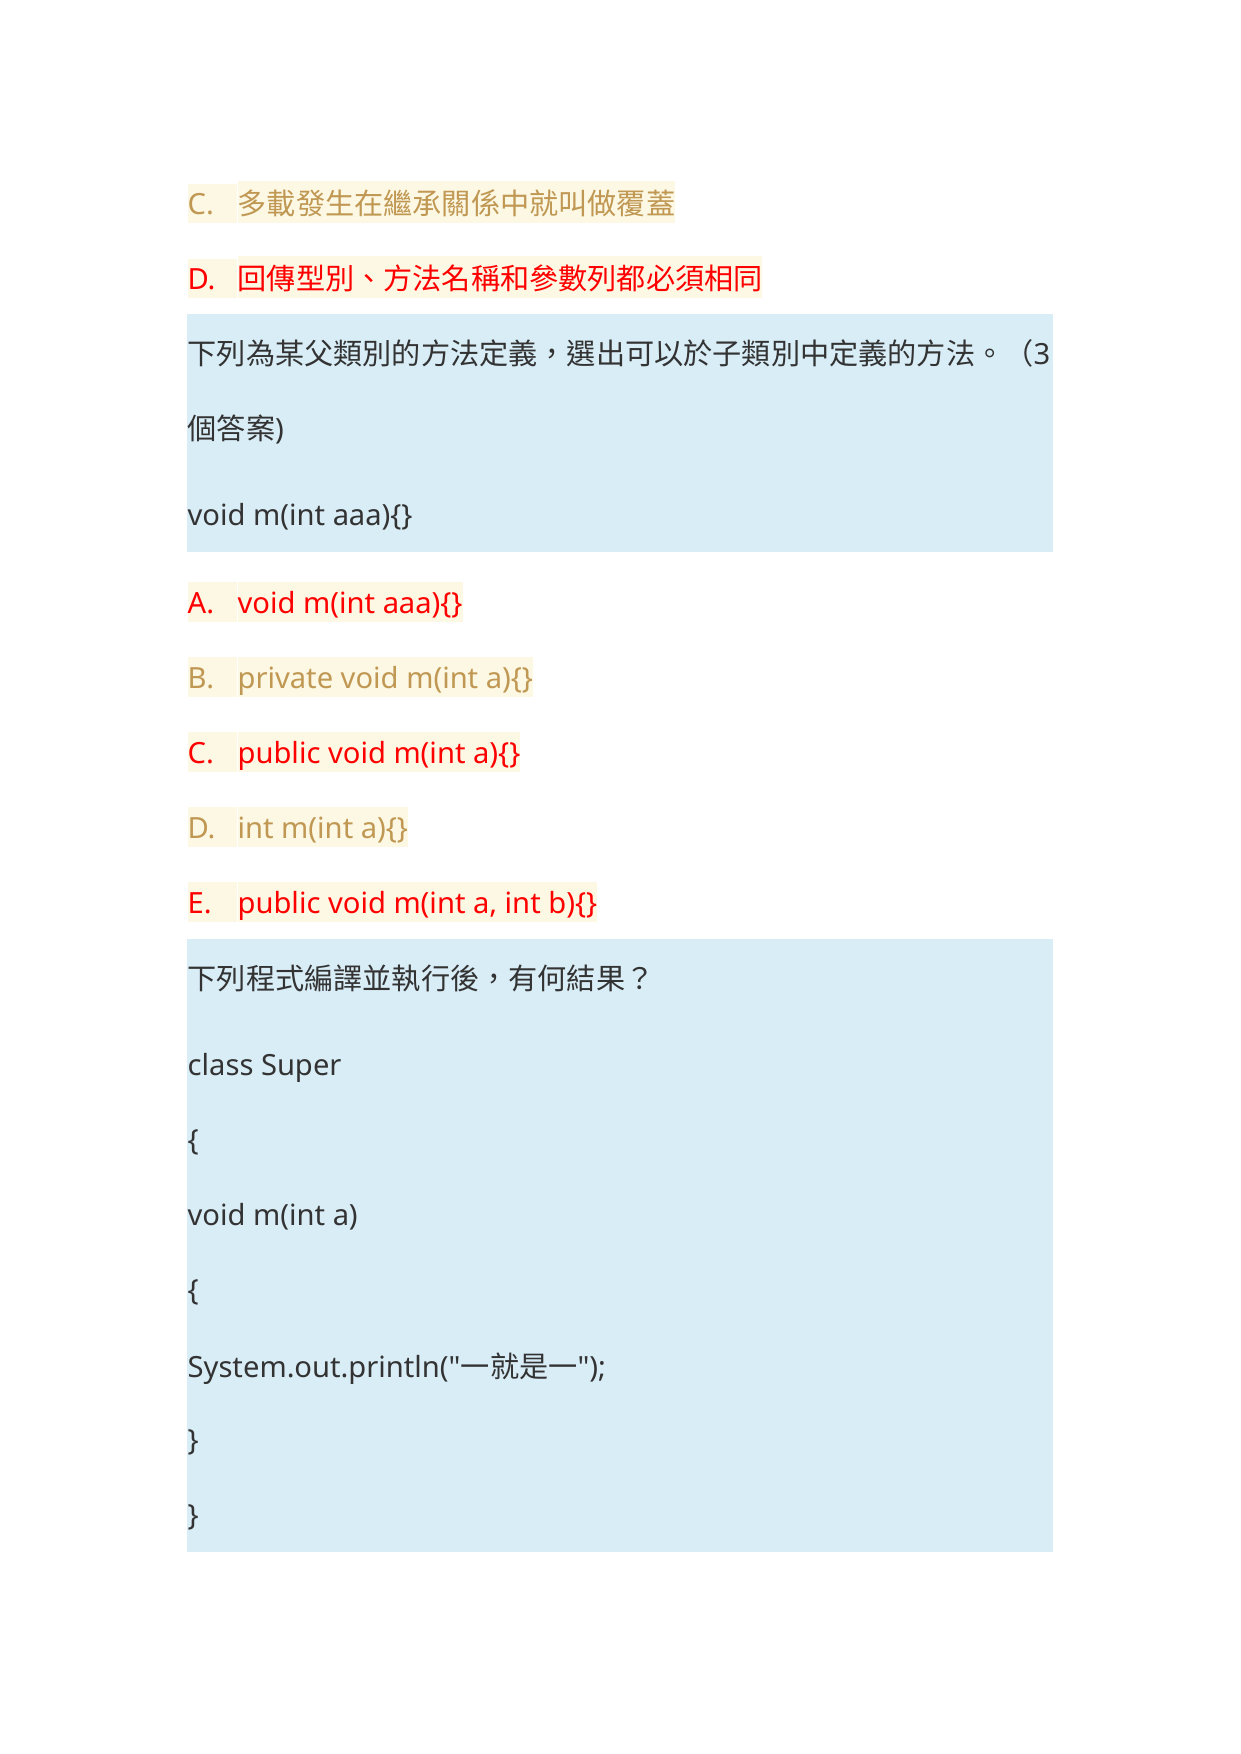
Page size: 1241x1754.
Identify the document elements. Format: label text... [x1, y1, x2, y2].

text B. private void m(int a){} [187, 639, 1053, 714]
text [187, 1027, 1053, 1552]
text 下列為某父類別的方法定義，選出可以於子類別中定義的方法。（3個答案) [187, 314, 1053, 464]
text D. int m(int a){} [187, 789, 1053, 864]
text void m(int aaa){} [187, 477, 1053, 552]
text A. void m(int aaa){} [187, 564, 1053, 639]
text E. public void m(int a, int b){} [187, 864, 1053, 939]
text 下列程式編譯並執行後，有何結果？ [187, 939, 1053, 1014]
text C. public void m(int a){} [187, 714, 1053, 789]
text D. 回傳型別、方法名稱和參數列都必須相同 [187, 239, 1053, 314]
text C. 多載發生在繼承關係中就叫做覆蓋 [187, 164, 1053, 239]
